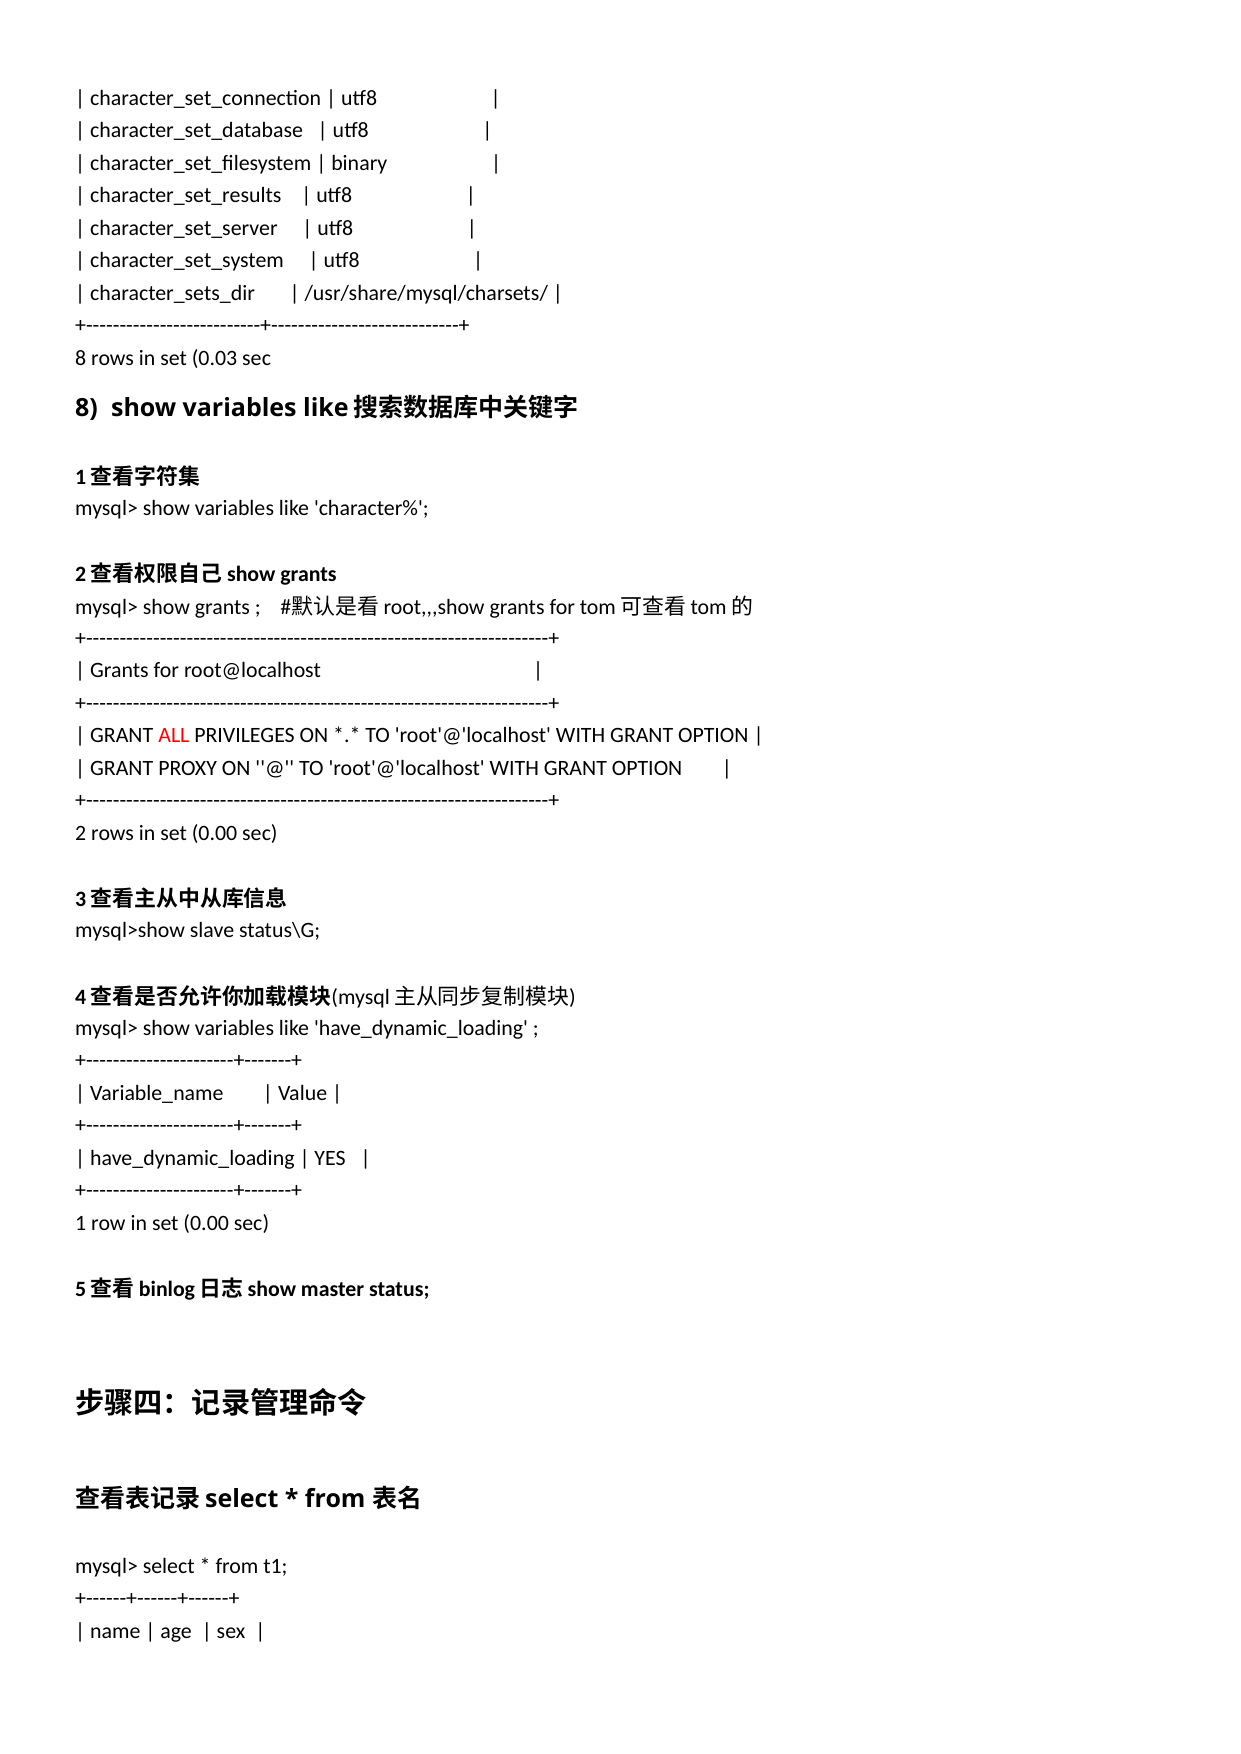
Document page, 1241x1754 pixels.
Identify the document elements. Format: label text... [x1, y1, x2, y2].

list | GRANT ALL PRIVILEGES ON *.* TO 'root'@'localhost' WITH GRANT OPTION | [75, 718, 1165, 751]
list 1 row in set (0.00 sec) [75, 1206, 1165, 1238]
list mysql> show variables like 'have_dynamic_loading' ; [75, 1011, 1165, 1043]
text +------+------+------+ [75, 1582, 1165, 1614]
list | Grants for root@localhost | [75, 653, 1165, 686]
list +----------------------+-------+ [75, 1173, 1165, 1206]
list 3查看主从中从库信息 [75, 881, 1165, 913]
list +----------------------+-------+ [75, 1108, 1165, 1141]
list | have_dynamic_loading | YES | [75, 1141, 1165, 1173]
subtitle show variables like搜索数据库中关键字 [75, 373, 1165, 438]
list 5查看binlog日志show master status; [75, 1271, 1165, 1303]
list 1查看字符集 [75, 458, 1165, 491]
list | GRANT PROXY ON ''@'' TO 'root'@'localhost' WITH GRANT OPTION | [75, 751, 1165, 783]
text | name | age | sex | [75, 1614, 1165, 1647]
text mysql> select * from t1; [75, 1549, 1165, 1582]
list +----------------------+-------+ [75, 1043, 1165, 1076]
text | character_set_connection | utf8 | [75, 81, 1165, 113]
list mysql> show variables like 'character%'; [75, 491, 1165, 523]
text 8 rows in set (0.03 sec [75, 341, 1165, 373]
text | character_set_server | utf8 | [75, 211, 1165, 243]
list +---------------------------------------------------------------------+ [75, 686, 1165, 718]
list 2查看权限自己 show grants [75, 556, 1165, 588]
list mysql> show grants ; #默认是看root,,,show grants for tom可查看tom的 [75, 588, 1165, 621]
list 2 rows in set (0.00 sec) [75, 816, 1165, 848]
list | Variable_name | Value | [75, 1076, 1165, 1108]
subtitle 查看表记录select * from 表名 [75, 1464, 1165, 1529]
text | character_set_database | utf8 | [75, 113, 1165, 146]
list +---------------------------------------------------------------------+ [75, 621, 1165, 653]
text | character_set_filesystem | binary | [75, 146, 1165, 178]
list +---------------------------------------------------------------------+ [75, 783, 1165, 816]
text | character_set_system | utf8 | [75, 243, 1165, 276]
subtitle 步骤四：记录管理命令 [75, 1368, 1165, 1433]
list 4查看是否允许你加载模块(mysql主从同步复制模块) [75, 978, 1165, 1011]
text +--------------------------+----------------------------+ [75, 308, 1165, 341]
text | character_sets_dir | /usr/share/mysql/charsets/ | [75, 276, 1165, 308]
list mysql>show slave status\G; [75, 913, 1165, 946]
text | character_set_results | utf8 | [75, 178, 1165, 211]
